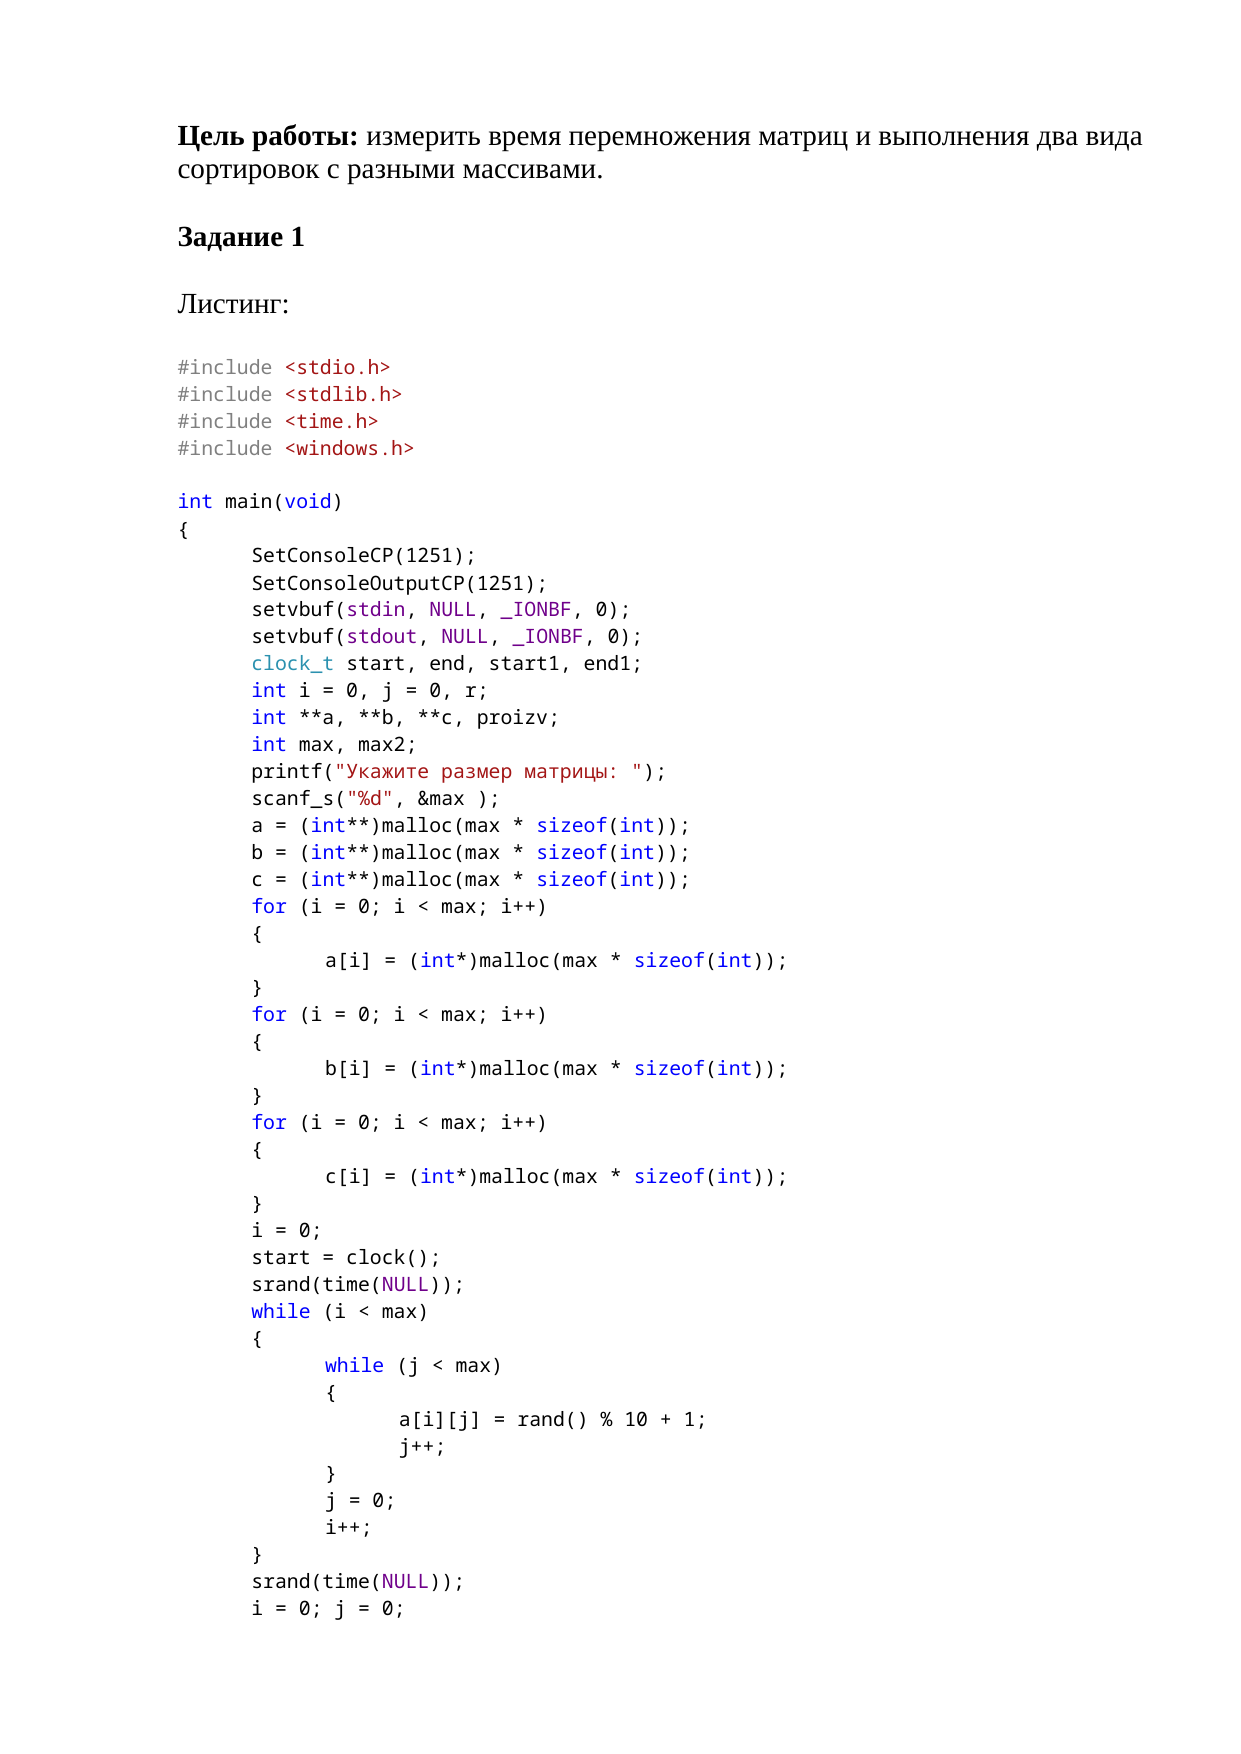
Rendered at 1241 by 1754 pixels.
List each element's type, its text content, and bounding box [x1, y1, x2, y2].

text start = clock(); [177, 1243, 1152, 1270]
text SetConsoleOutputCP(1251); [177, 569, 1152, 596]
text int i = 0, j = 0, r; [177, 677, 1152, 704]
text #include <stdio.h> [177, 353, 1152, 380]
text j++; [177, 1432, 1152, 1459]
text int main(void) [177, 488, 1152, 515]
text #include <stdlib.h> [177, 380, 1152, 407]
text scanf_s("%d", &max ); [177, 784, 1152, 812]
text { [177, 1378, 1152, 1405]
text for (i = 0; i < max; i++) [177, 1108, 1152, 1135]
text i = 0; j = 0; [177, 1594, 1152, 1621]
text c = (int**)malloc(max * sizeof(int)); [177, 866, 1152, 892]
text { [177, 515, 1152, 542]
text i++; [177, 1513, 1152, 1540]
text } [177, 1189, 1152, 1216]
text int max, max2; [177, 731, 1152, 758]
text j = 0; [177, 1486, 1152, 1513]
text clock_t start, end, start1, end1; [177, 650, 1152, 677]
text { [177, 1324, 1152, 1351]
text { [177, 1135, 1152, 1162]
text while (j < max) [177, 1351, 1152, 1378]
text srand(time(NULL)); [177, 1270, 1152, 1297]
text #include <windows.h> [177, 434, 1152, 461]
text SetConsoleCP(1251); [177, 542, 1152, 569]
text } [177, 973, 1152, 1000]
text c[i] = (int*)malloc(max * sizeof(int)); [177, 1162, 1152, 1189]
text { [177, 919, 1152, 946]
text setvbuf(stdin, NULL, _IONBF, 0); [177, 596, 1152, 623]
text } [177, 1459, 1152, 1486]
text srand(time(NULL)); [177, 1567, 1152, 1594]
text Задание 1 [177, 219, 1152, 252]
text Цель работы: измерить время перемножения матриц и выполнения два вида сортировок с разными массивами. [177, 118, 1152, 185]
text int **a, **b, **c, proizv; [177, 704, 1152, 731]
text b[i] = (int*)malloc(max * sizeof(int)); [177, 1054, 1152, 1081]
text a[i] = (int*)malloc(max * sizeof(int)); [177, 946, 1152, 973]
text { [177, 1027, 1152, 1054]
text printf("Укажите размер матрицы: "); [177, 758, 1152, 784]
text for (i = 0; i < max; i++) [177, 892, 1152, 919]
text } [177, 1540, 1152, 1567]
text i = 0; [177, 1216, 1152, 1243]
text b = (int**)malloc(max * sizeof(int)); [177, 838, 1152, 866]
text Листинг: [177, 286, 1152, 319]
text a[i][j] = rand() % 10 + 1; [177, 1405, 1152, 1432]
text a = (int**)malloc(max * sizeof(int)); [177, 812, 1152, 838]
text } [177, 1081, 1152, 1108]
text for (i = 0; i < max; i++) [177, 1000, 1152, 1027]
text while (i < max) [177, 1297, 1152, 1324]
text setvbuf(stdout, NULL, _IONBF, 0); [177, 623, 1152, 650]
text #include <time.h> [177, 407, 1152, 434]
